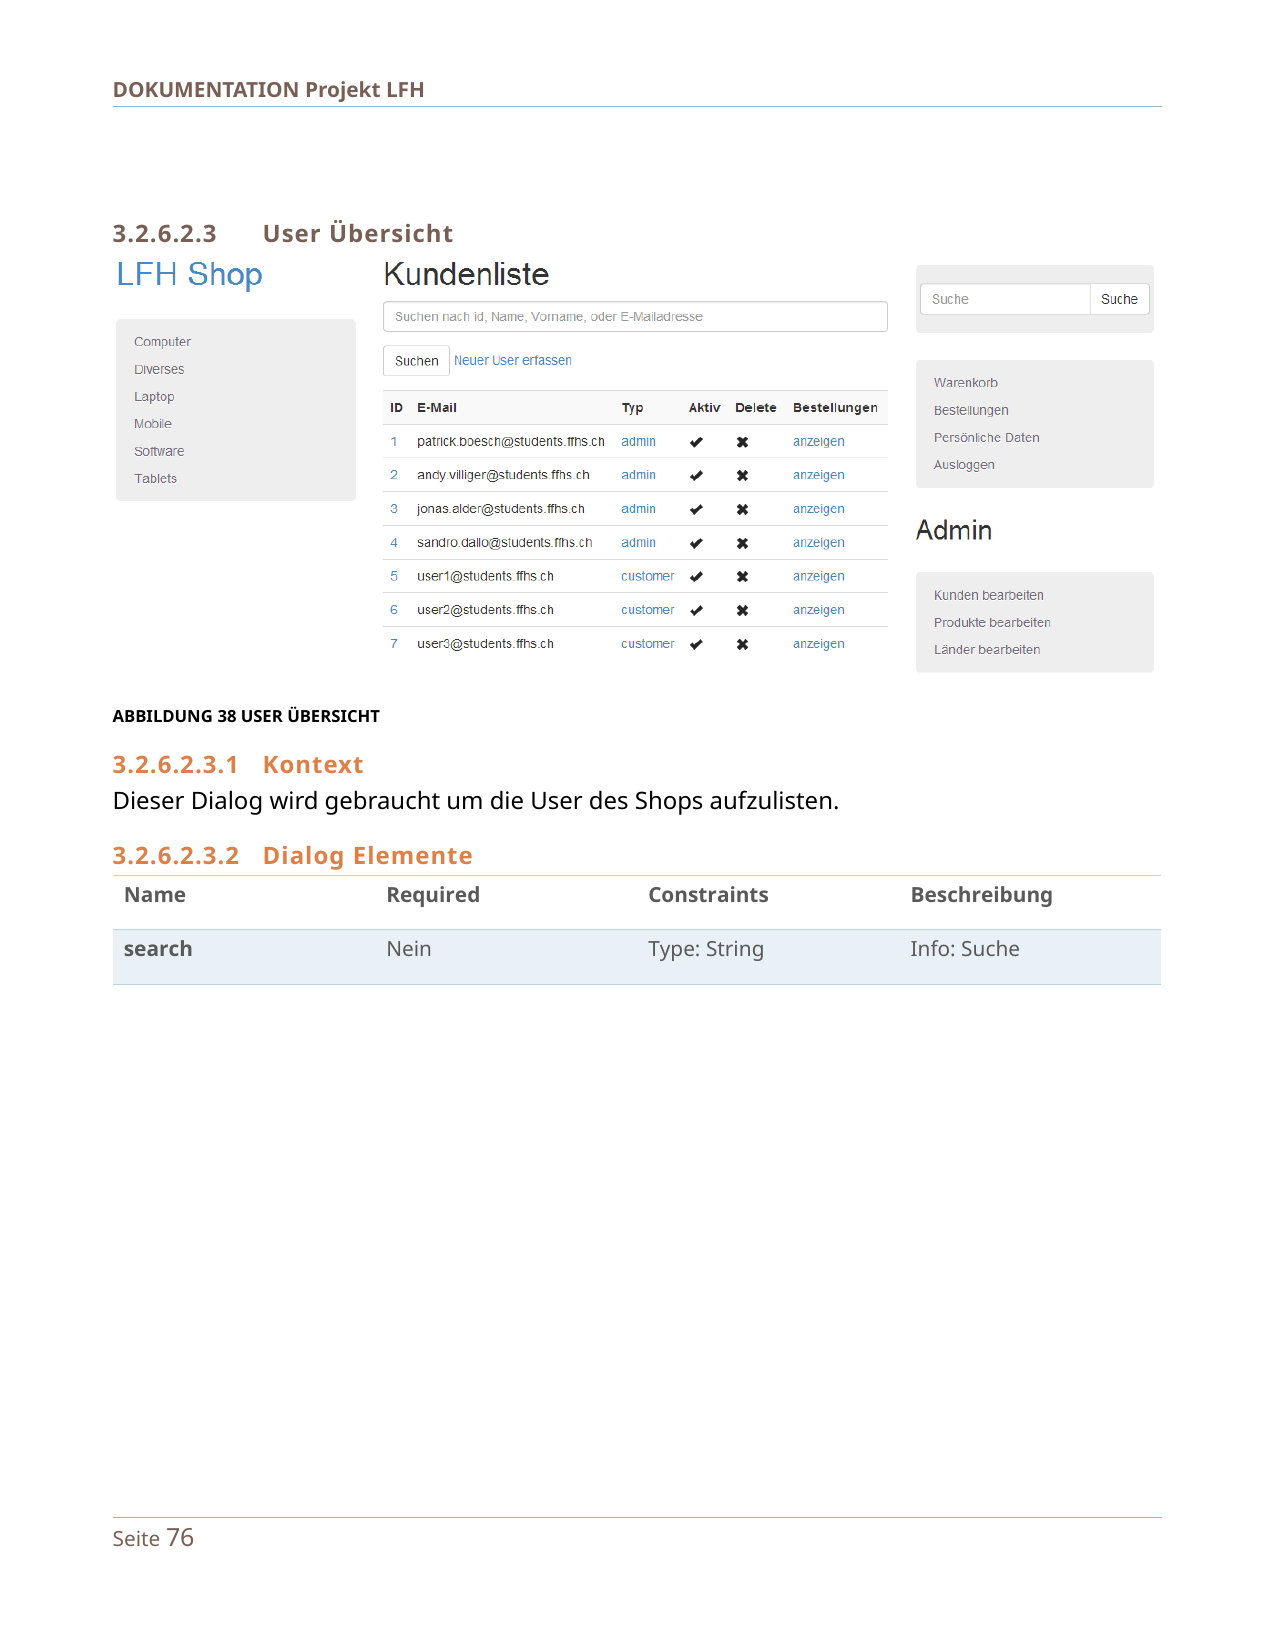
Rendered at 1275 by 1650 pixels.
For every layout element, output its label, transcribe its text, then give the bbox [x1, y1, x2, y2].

table_cell Type: String [637, 930, 899, 984]
table_cell search [113, 930, 375, 984]
table_header Name [113, 876, 375, 929]
picture [112, 253, 1162, 683]
subtitle User Übersicht [112, 217, 1162, 250]
subtitle Dialog Elemente [112, 839, 1162, 871]
subtitle Kontext [112, 748, 1162, 781]
table_header Constraints [637, 876, 899, 929]
table_header Beschreibung [899, 876, 1161, 929]
table_cell Info: Suche [899, 930, 1161, 984]
table_cell Nein [375, 930, 637, 984]
table_header Required [375, 876, 637, 929]
text Dieser Dialog wird gebraucht um die User des Shops aufzulisten. [112, 784, 1162, 817]
